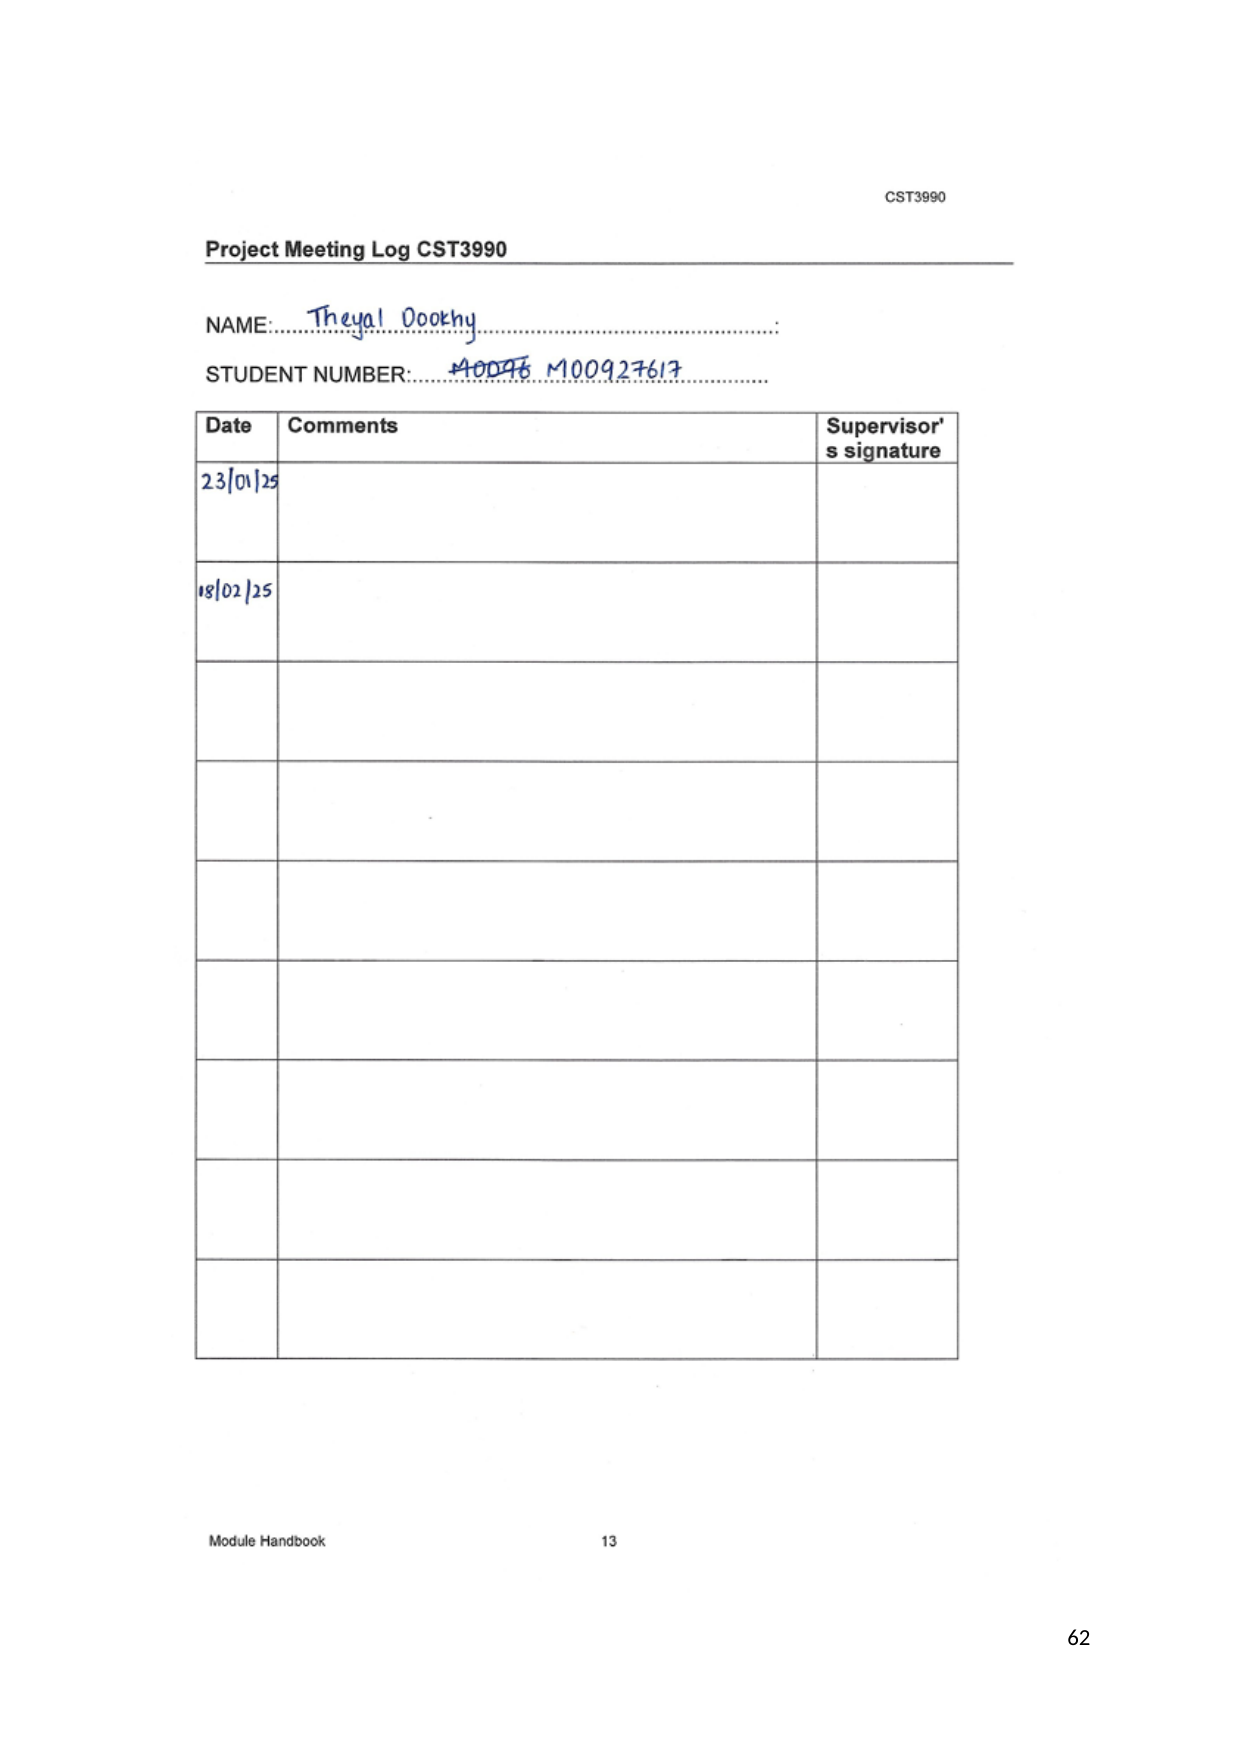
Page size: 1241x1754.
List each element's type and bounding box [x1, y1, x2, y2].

picture [171, 150, 1069, 1604]
